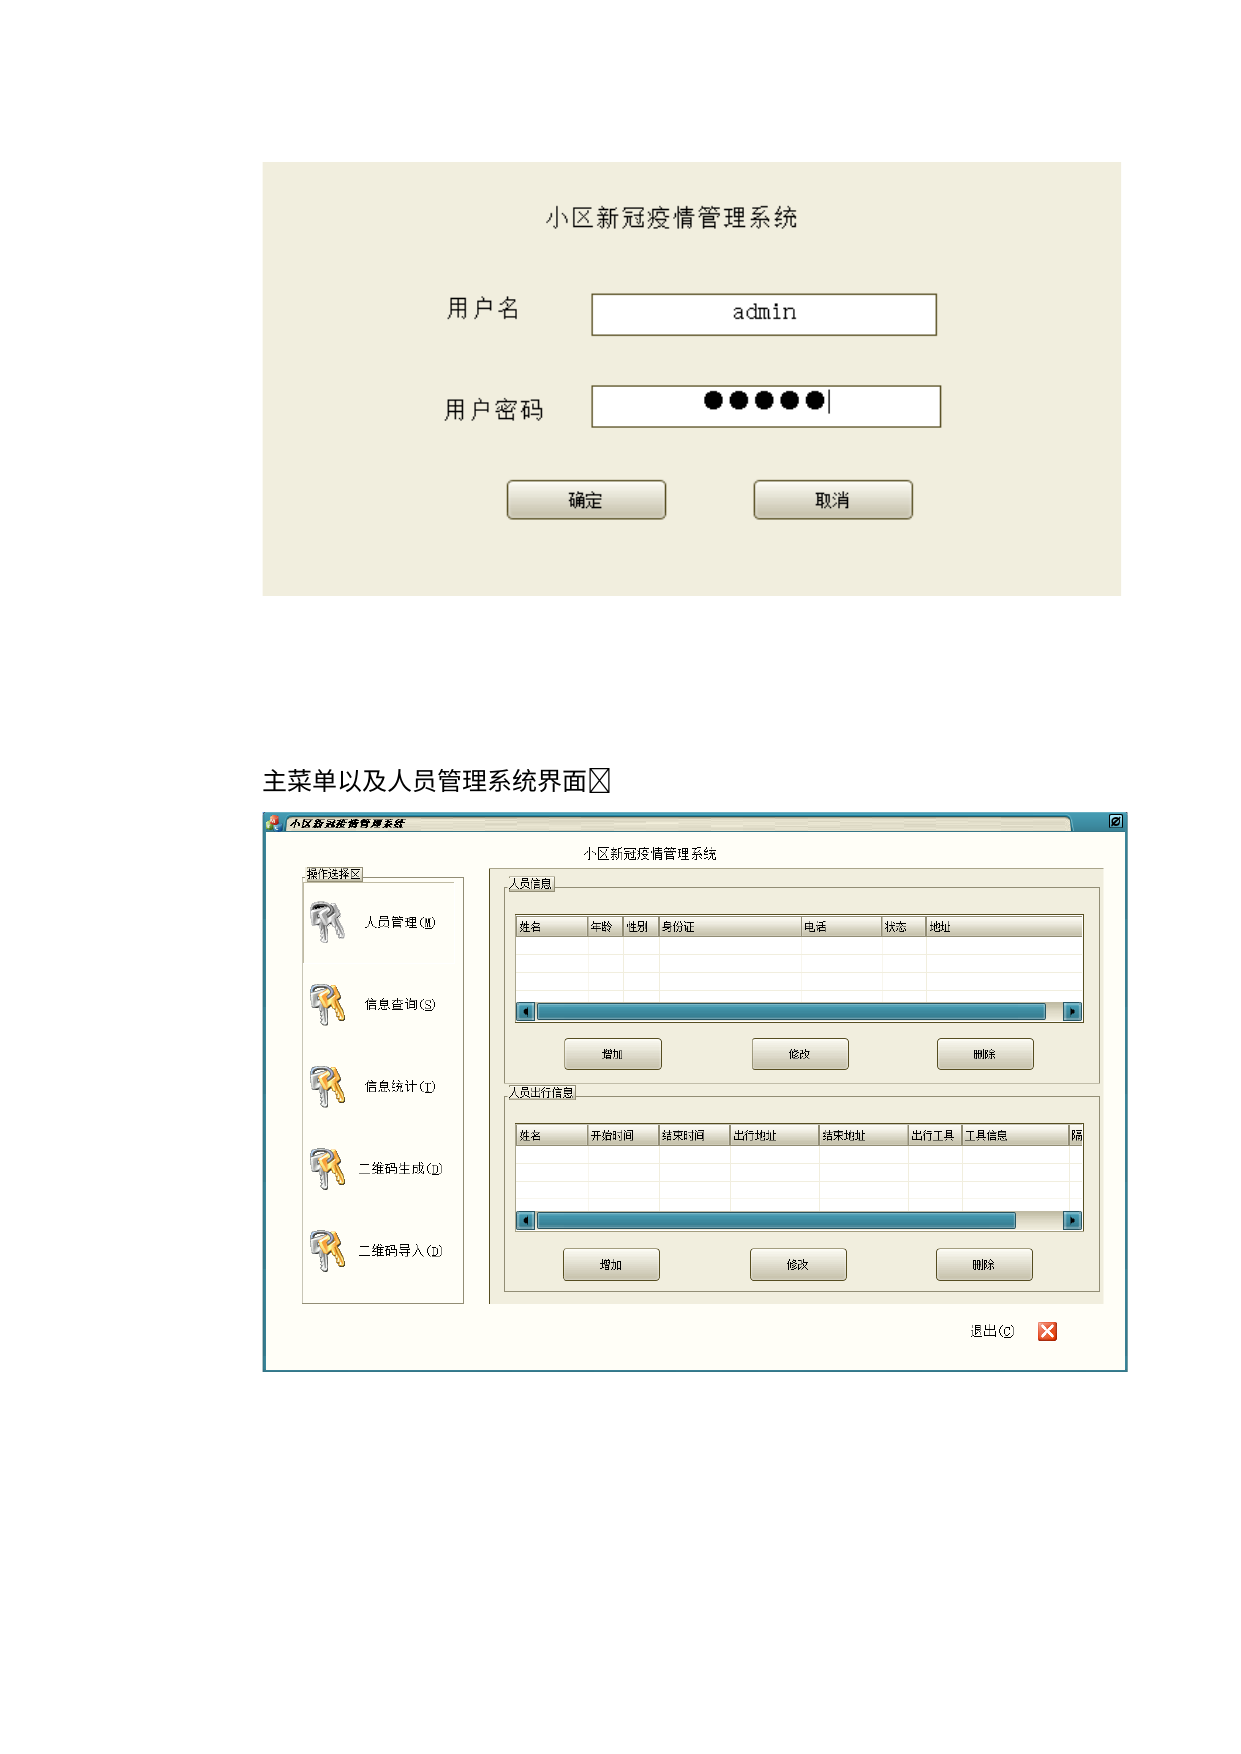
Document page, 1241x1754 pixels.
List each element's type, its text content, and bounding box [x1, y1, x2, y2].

text 主菜单以及人员管理系统界面 [219, 747, 1053, 812]
picture [262, 812, 1128, 1372]
picture [262, 162, 1122, 596]
